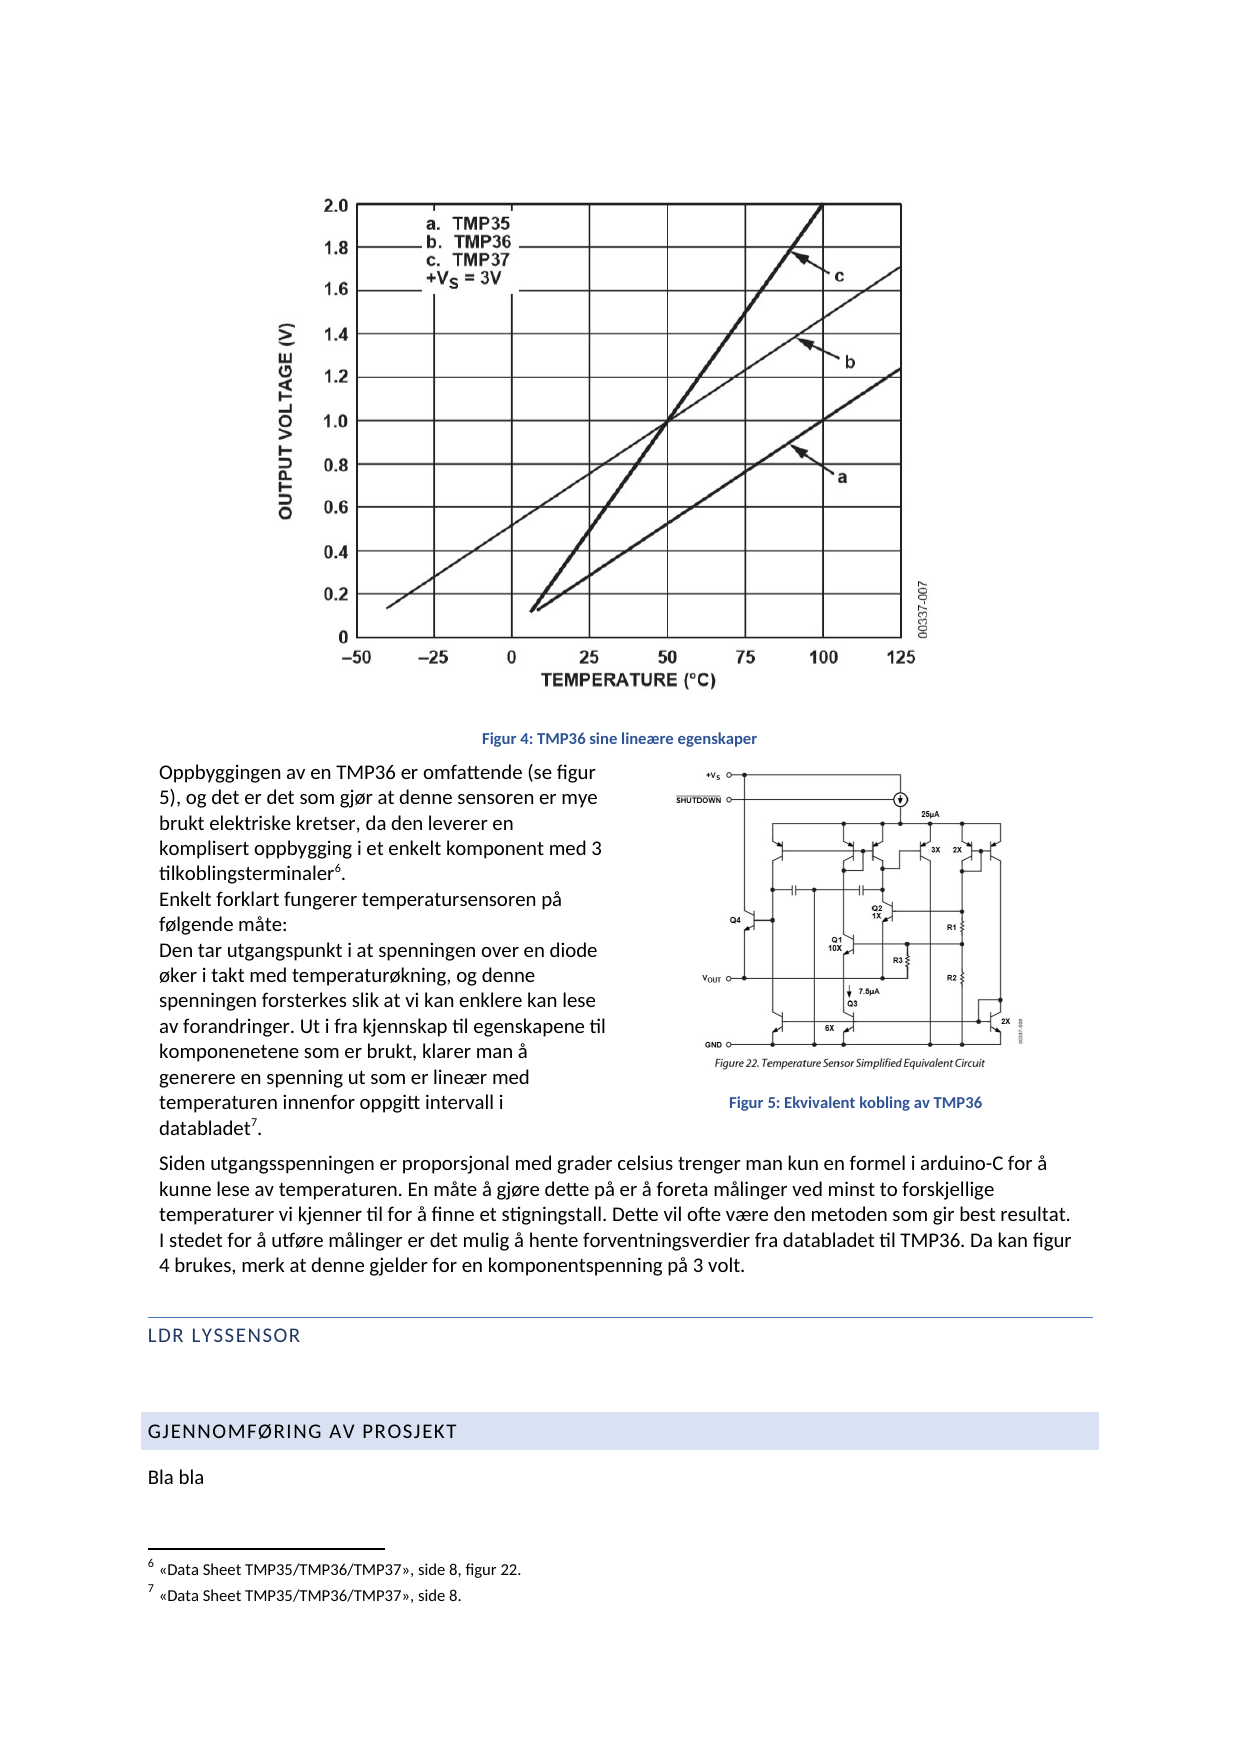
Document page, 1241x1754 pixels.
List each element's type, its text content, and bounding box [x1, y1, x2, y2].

picture [665, 758, 1046, 1083]
table_cell Siden utgangsspenningen er proporsjonal med grader celsius trenger man kun en formel i arduino-C for å kunne lese av temperaturen. En måte å gjøre dette på er å foreta målinger ved minst to forskjellige temperaturer vi kjenner til for å finne et stigningstall. Dette vil ofte være den metoden som gir best resultat. I stedet for å utføre målinger er det mulig å hente forventningsverdier fra databladet til TMP36. Da kan figur 4 brukes, merk at denne gjelder for en komponentspenning på 3 volt. [148, 1140, 1092, 1285]
subtitle LDR Lyssensor [148, 1318, 1093, 1348]
text Bla bla [148, 1464, 1093, 1489]
picture [264, 158, 975, 718]
subtitle Gjennomføring av prosjekt [148, 1418, 1093, 1443]
table_cell Oppbyggingen av en TMP36 er omfattende (se figur 5), og det er det som gjør at denne sensoren er mye brukt elektriske kretser, da den leverer en komplisert oppbygging i et enkelt komponent med 3 tilkoblingsterminaler. Enkelt forklart fungerer temperatursensoren på følgende måte: Den tar utgangspunkt i at spenningen over en diode øker i takt med temperaturøkning, og denne spenningen forsterkes slik at vi kan enklere kan lese av forandringer. Ut i fra kjennskap til egenskapene til komponenetene som er brukt, klarer man å generere en spenning ut som er lineær med temperaturen innenfor oppgitt intervall i databladet. [148, 749, 619, 1140]
